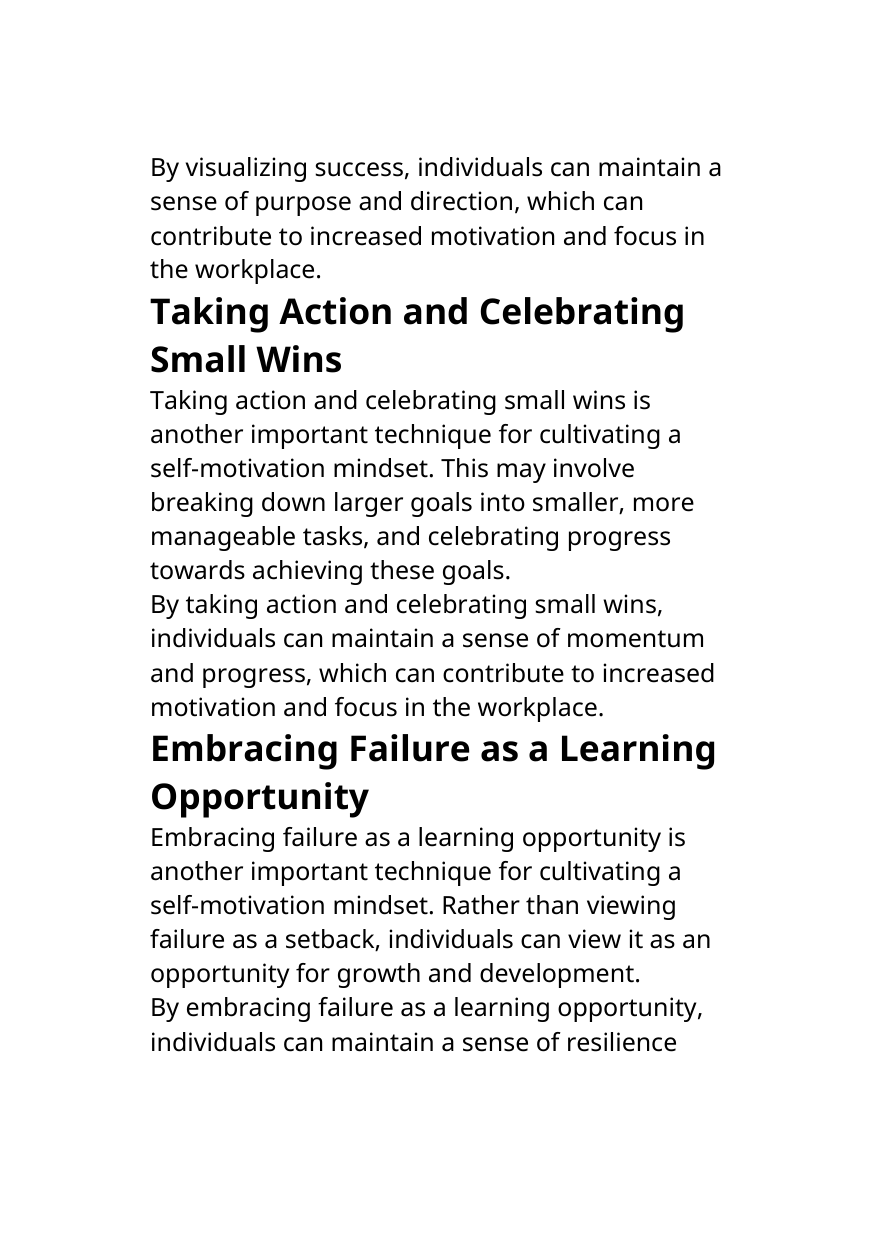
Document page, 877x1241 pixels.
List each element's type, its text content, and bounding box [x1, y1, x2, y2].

text By taking action and celebrating small wins, individuals can maintain a sense of momentum and progress, which can contribute to increased motivation and focus in the workplace. [150, 587, 727, 723]
text Taking action and celebrating small wins is another important technique for cultivating a self-motivation mindset. This may involve breaking down larger goals into smaller, more manageable tasks, and celebrating progress towards achieving these goals. [150, 383, 727, 587]
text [150, 990, 727, 1058]
subtitle Embracing Failure as a Learning Opportunity [150, 723, 727, 820]
text By visualizing success, individuals can maintain a sense of purpose and direction, which can contribute to increased motivation and focus in the workplace. [150, 150, 727, 286]
subtitle Taking Action and Celebrating Small Wins [150, 286, 727, 383]
text Embracing failure as a learning opportunity is another important technique for cultivating a self-motivation mindset. Rather than viewing failure as a setback, individuals can view it as an opportunity for growth and development. [150, 820, 727, 990]
